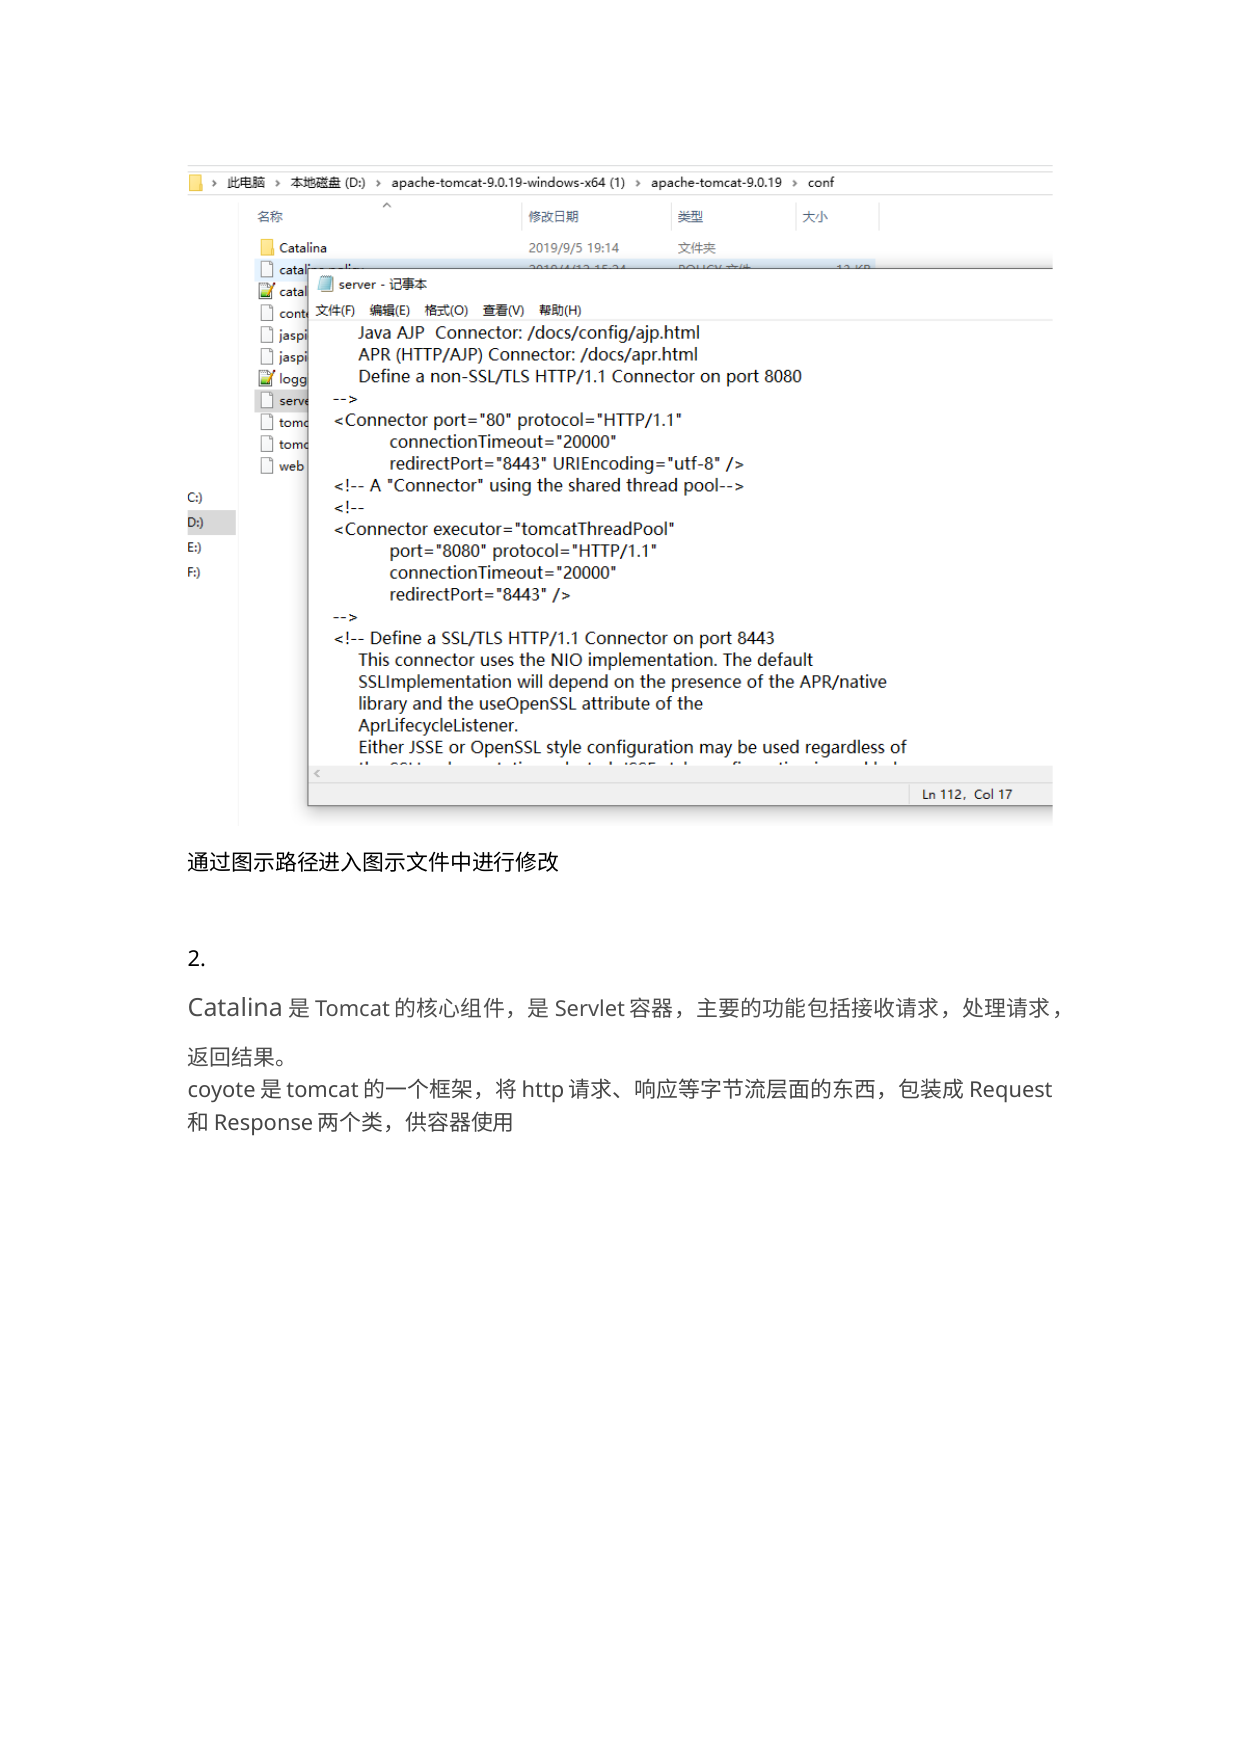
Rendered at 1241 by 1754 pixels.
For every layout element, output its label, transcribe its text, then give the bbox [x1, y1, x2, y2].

picture [187, 162, 1053, 826]
text Catalina是Tomcat的核心组件，是Servlet容器，主要的功能包括接收请求，处理请求，返回结果。 [187, 974, 1053, 1072]
text 2. [187, 942, 1053, 974]
text 通过图示路径进入图示文件中进行修改 [187, 844, 1053, 877]
text coyote是tomcat的一个框架，将http请求、响应等字节流层面的东西，包装成Request和Response两个类，供容器使用 [187, 1072, 1053, 1137]
